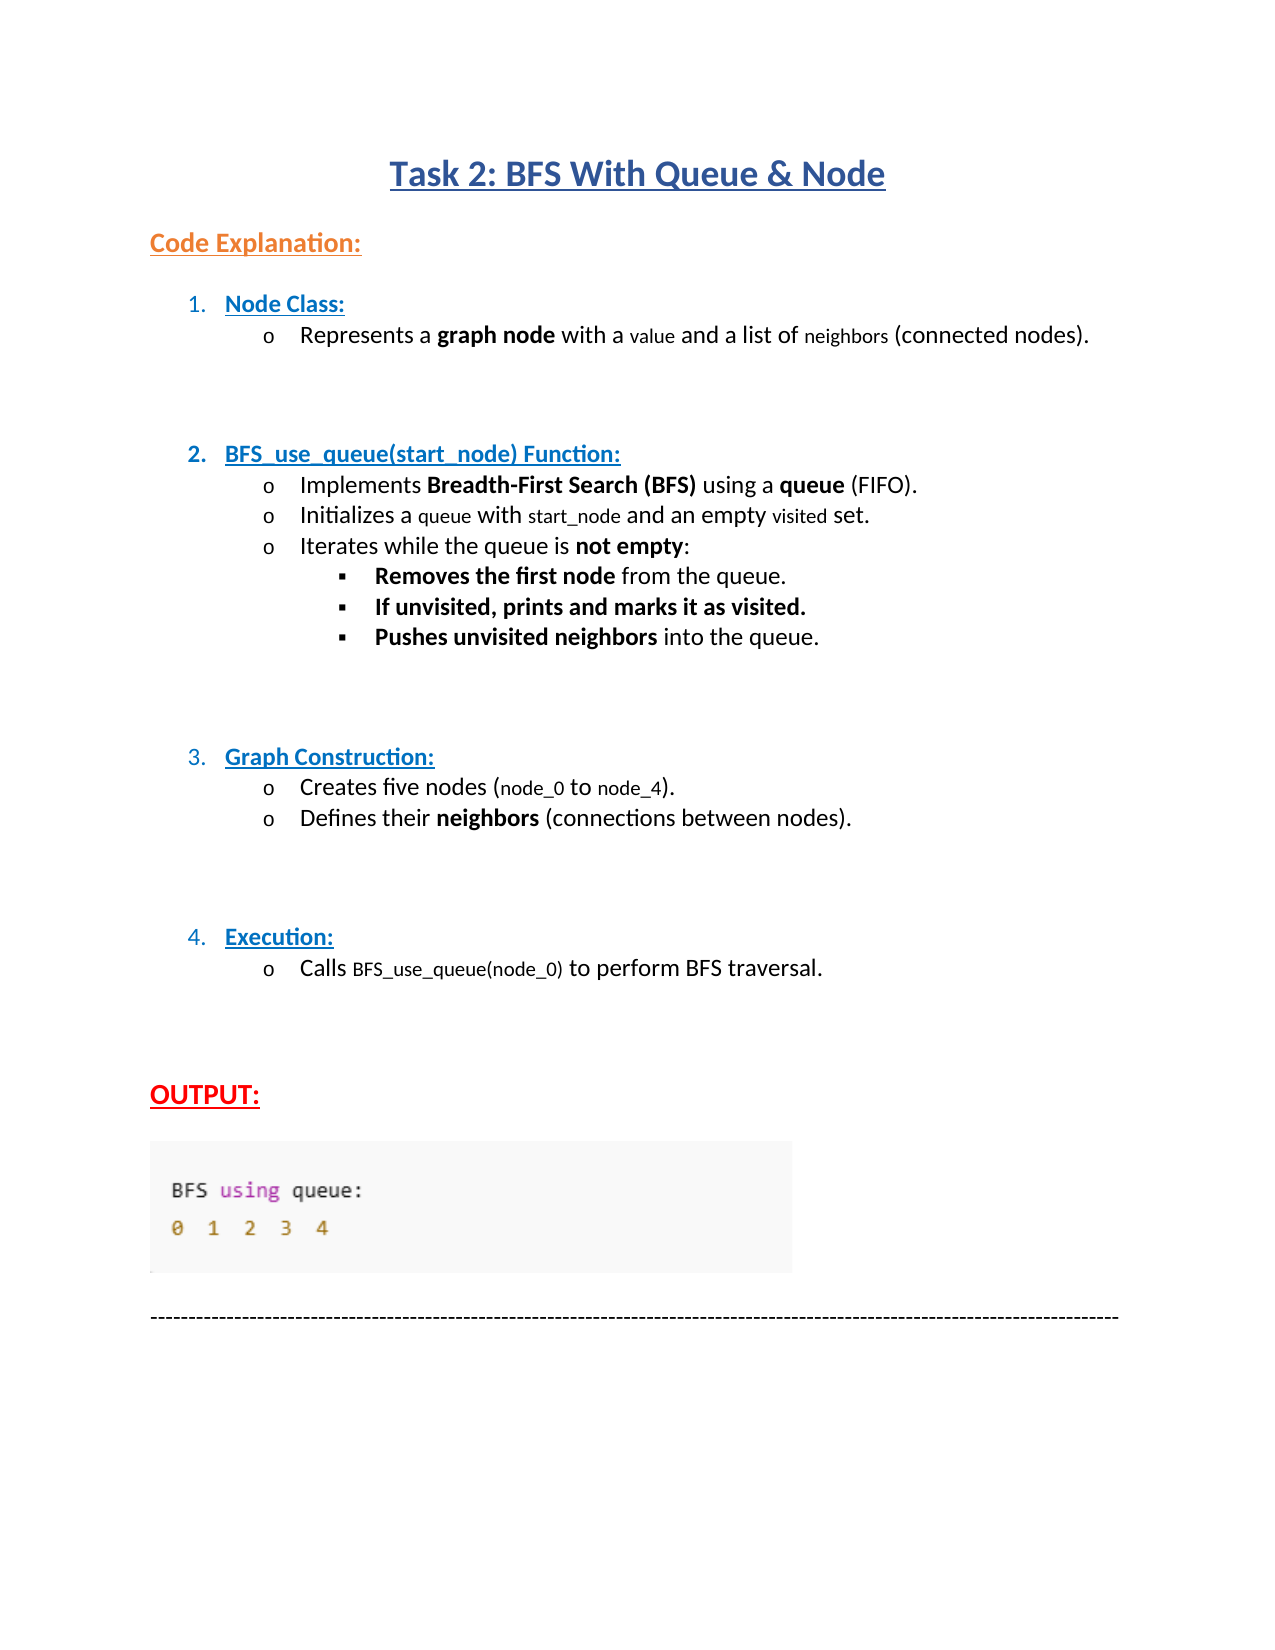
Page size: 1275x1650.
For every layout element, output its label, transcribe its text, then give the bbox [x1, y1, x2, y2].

list Execution: [187, 921, 1125, 952]
list If unvisited, prints and marks it as visited. [337, 591, 1125, 622]
list Removes the first node from the queue. [337, 561, 1125, 591]
text OUTPUT: [150, 1076, 1125, 1112]
list BFS_use_queue(start_node) Function: [187, 438, 1125, 469]
list Calls BFS_use_queue(node_0) to perform BFS traversal. [262, 952, 1125, 982]
picture [150, 1141, 793, 1273]
list Pushes unvisited neighbors into the queue. [337, 622, 1125, 652]
text ------------------------------------------------------------------------------------------------------------------------------- [150, 1302, 1125, 1332]
list Represents a graph node with a value and a list of neighbors (connected nodes). [262, 319, 1125, 349]
list Defines their neighbors (connections between nodes). [262, 802, 1125, 832]
list Iterates while the queue is not empty: [262, 530, 1125, 561]
list Graph Construction: [187, 741, 1125, 771]
list Node Class: [187, 288, 1125, 319]
list Implements Breadth-First Search (BFS) using a queue (FIFO). [262, 469, 1125, 499]
text Code Explanation: [150, 225, 1125, 259]
text Task 2: BFS With Queue & Node [150, 150, 1125, 196]
list Initializes a queue with start_node and an empty visited set. [262, 499, 1125, 530]
list Creates five nodes (node_0 to node_4). [262, 771, 1125, 802]
